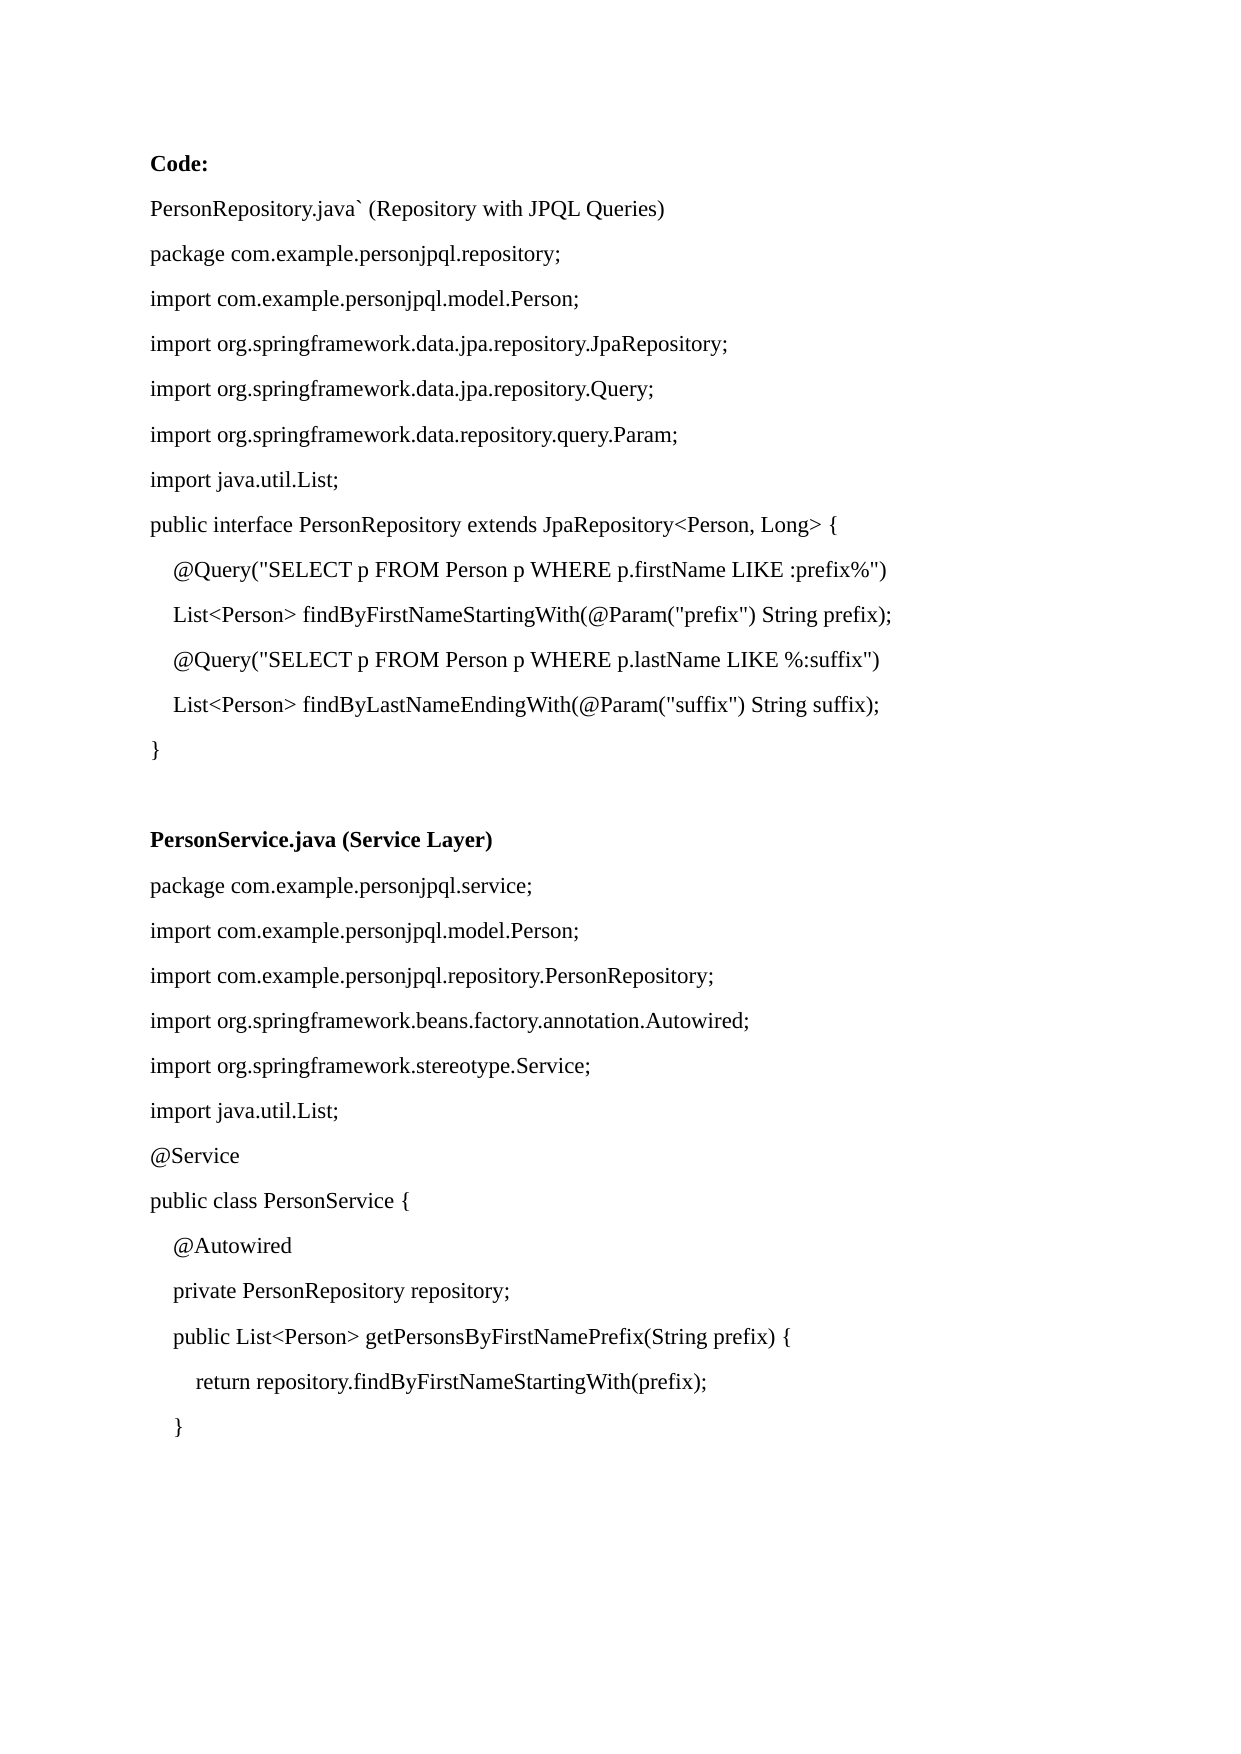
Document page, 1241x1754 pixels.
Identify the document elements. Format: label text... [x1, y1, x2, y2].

text import org.springframework.data.jpa.repository.JpaRepository; [150, 330, 1090, 357]
text List<Person> findByLastNameEndingWith(@Param("suffix") String suffix); [150, 691, 1090, 718]
text import com.example.personjpql.model.Person; [150, 917, 1090, 943]
text package com.example.personjpql.repository; [150, 240, 1090, 267]
text return repository.findByFirstNameStartingWith(prefix); [150, 1368, 1090, 1394]
text import org.springframework.stereotype.Service; [150, 1052, 1090, 1078]
text public class PersonService { [150, 1187, 1090, 1214]
text @Query("SELECT p FROM Person p WHERE p.lastName LIKE %:suffix") [150, 646, 1090, 672]
text import com.example.personjpql.model.Person; [150, 285, 1090, 312]
text import org.springframework.data.jpa.repository.Query; [150, 376, 1090, 402]
text PersonService.java (Service Layer) [150, 827, 1090, 853]
text } [150, 1413, 1090, 1439]
text @Autowired [150, 1232, 1090, 1259]
text package com.example.personjpql.service; [150, 872, 1090, 898]
text import org.springframework.data.repository.query.Param; [150, 421, 1090, 447]
text import org.springframework.beans.factory.annotation.Autowired; [150, 1007, 1090, 1033]
text PersonRepository.java` (Repository with JPQL Queries) [150, 195, 1090, 221]
text import com.example.personjpql.repository.PersonRepository; [150, 962, 1090, 988]
text public List<Person> getPersonsByFirstNamePrefix(String prefix) { [150, 1323, 1090, 1349]
text List<Person> findByFirstNameStartingWith(@Param("prefix") String prefix); [150, 601, 1090, 627]
text import java.util.List; [150, 1097, 1090, 1123]
text public interface PersonRepository extends JpaRepository<Person, Long> { [150, 511, 1090, 537]
text Code: [150, 150, 1090, 176]
text @Query("SELECT p FROM Person p WHERE p.firstName LIKE :prefix%") [150, 556, 1090, 582]
text } [150, 736, 1090, 763]
text import java.util.List; [150, 466, 1090, 492]
text private PersonRepository repository; [150, 1278, 1090, 1304]
text @Service [150, 1142, 1090, 1169]
